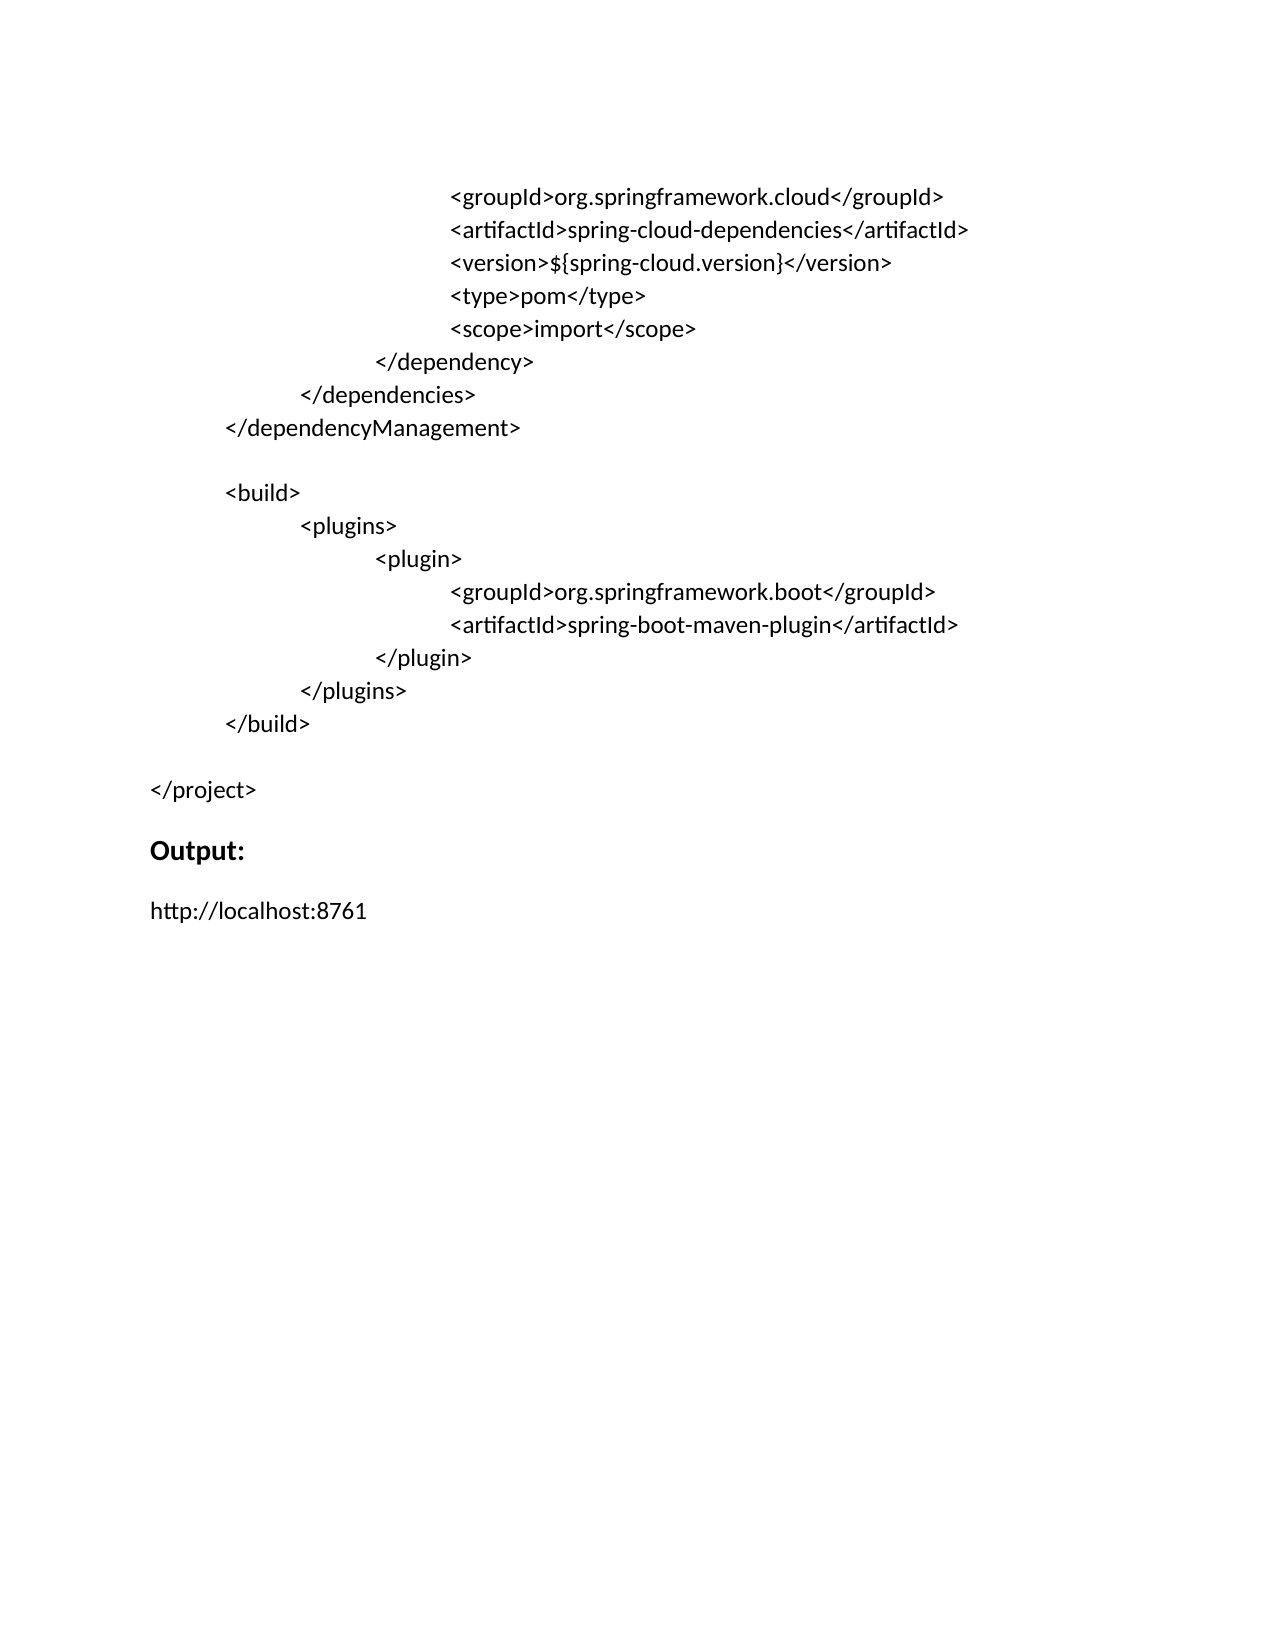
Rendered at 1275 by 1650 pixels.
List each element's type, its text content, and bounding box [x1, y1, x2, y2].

text Output: [150, 832, 1117, 867]
text </dependencyManagement> [150, 412, 1117, 442]
text </dependency> [150, 346, 1117, 376]
text <groupId>org.springframework.boot</groupId> [150, 576, 1117, 607]
text </dependencies> [150, 379, 1117, 409]
text <artifactId>spring-cloud-dependencies</artifactId> [150, 214, 1117, 245]
text <plugins> [150, 510, 1117, 541]
text <type>pom</type> [150, 280, 1117, 311]
text <build> [150, 477, 1117, 508]
text <plugin> [150, 543, 1117, 574]
text <groupId>org.springframework.cloud</groupId> [150, 181, 1117, 212]
text </plugins> [150, 675, 1117, 706]
text <artifactId>spring-boot-maven-plugin</artifactId> [150, 609, 1117, 640]
text </build> [150, 708, 1117, 738]
text </plugin> [150, 642, 1117, 673]
text <scope>import</scope> [150, 313, 1117, 343]
text http://localhost:8761 [150, 895, 1117, 926]
text </project> [150, 774, 1117, 804]
text <version>${spring-cloud.version}</version> [150, 247, 1117, 278]
